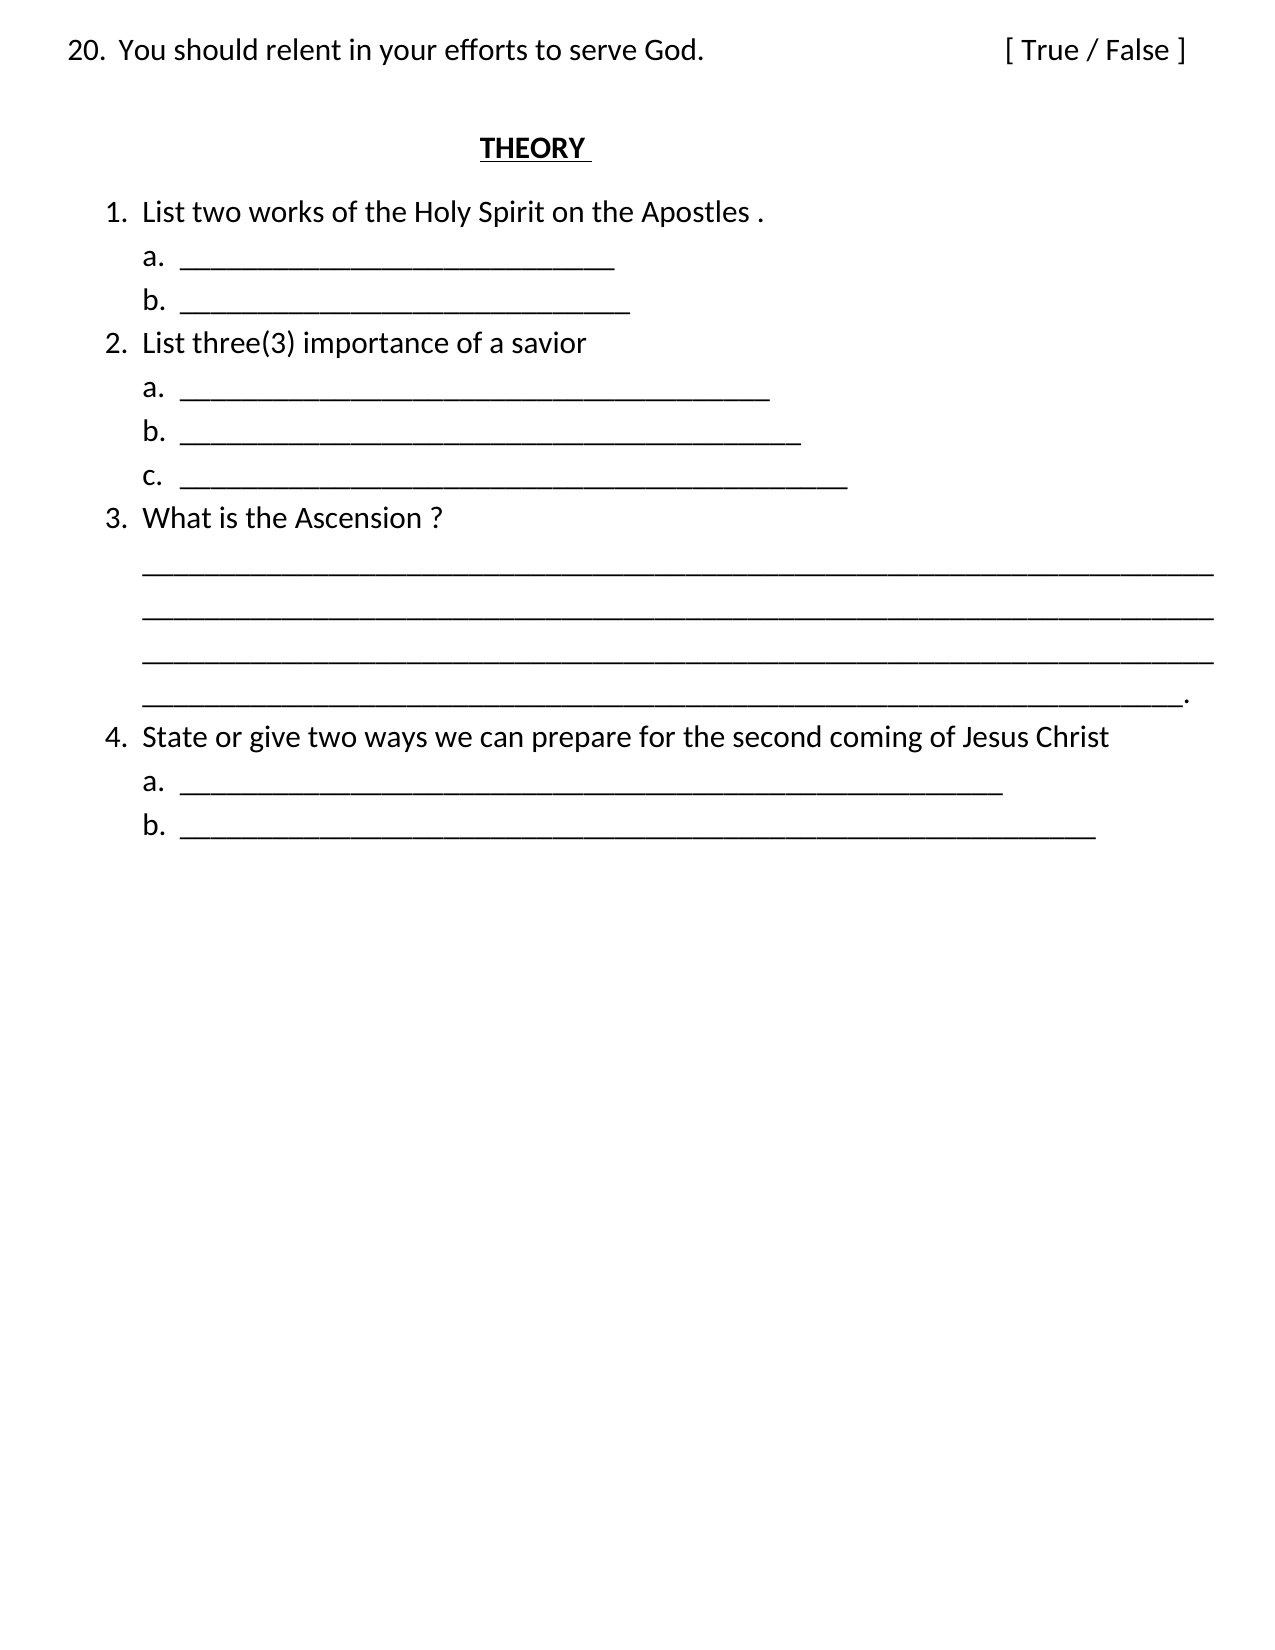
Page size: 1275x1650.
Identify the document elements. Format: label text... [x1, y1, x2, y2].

list _____________________________________________________ [142, 761, 1226, 799]
list List three(3) importance of a savior [104, 324, 1226, 362]
list __________________________________________________________________________________________________________________________________________________________________________________________________________________________________________________________________________________. [142, 542, 1226, 712]
text THEORY [29, 128, 1226, 166]
list ___________________________________________________________ [142, 805, 1226, 843]
list _____________________________ [142, 280, 1226, 318]
list You should relent in your efforts to serve God. [ True / False ] [67, 29, 1226, 68]
list ___________________________________________ [142, 455, 1226, 493]
list ____________________________ [142, 236, 1226, 274]
list State or give two ways we can prepare for the second coming of Jesus Christ [104, 717, 1226, 756]
list ________________________________________ [142, 411, 1226, 449]
list List two works of the Holy Spirit on the Apostles . [104, 192, 1226, 231]
list ______________________________________ [142, 367, 1226, 406]
list What is the Ascension ? [104, 499, 1226, 537]
